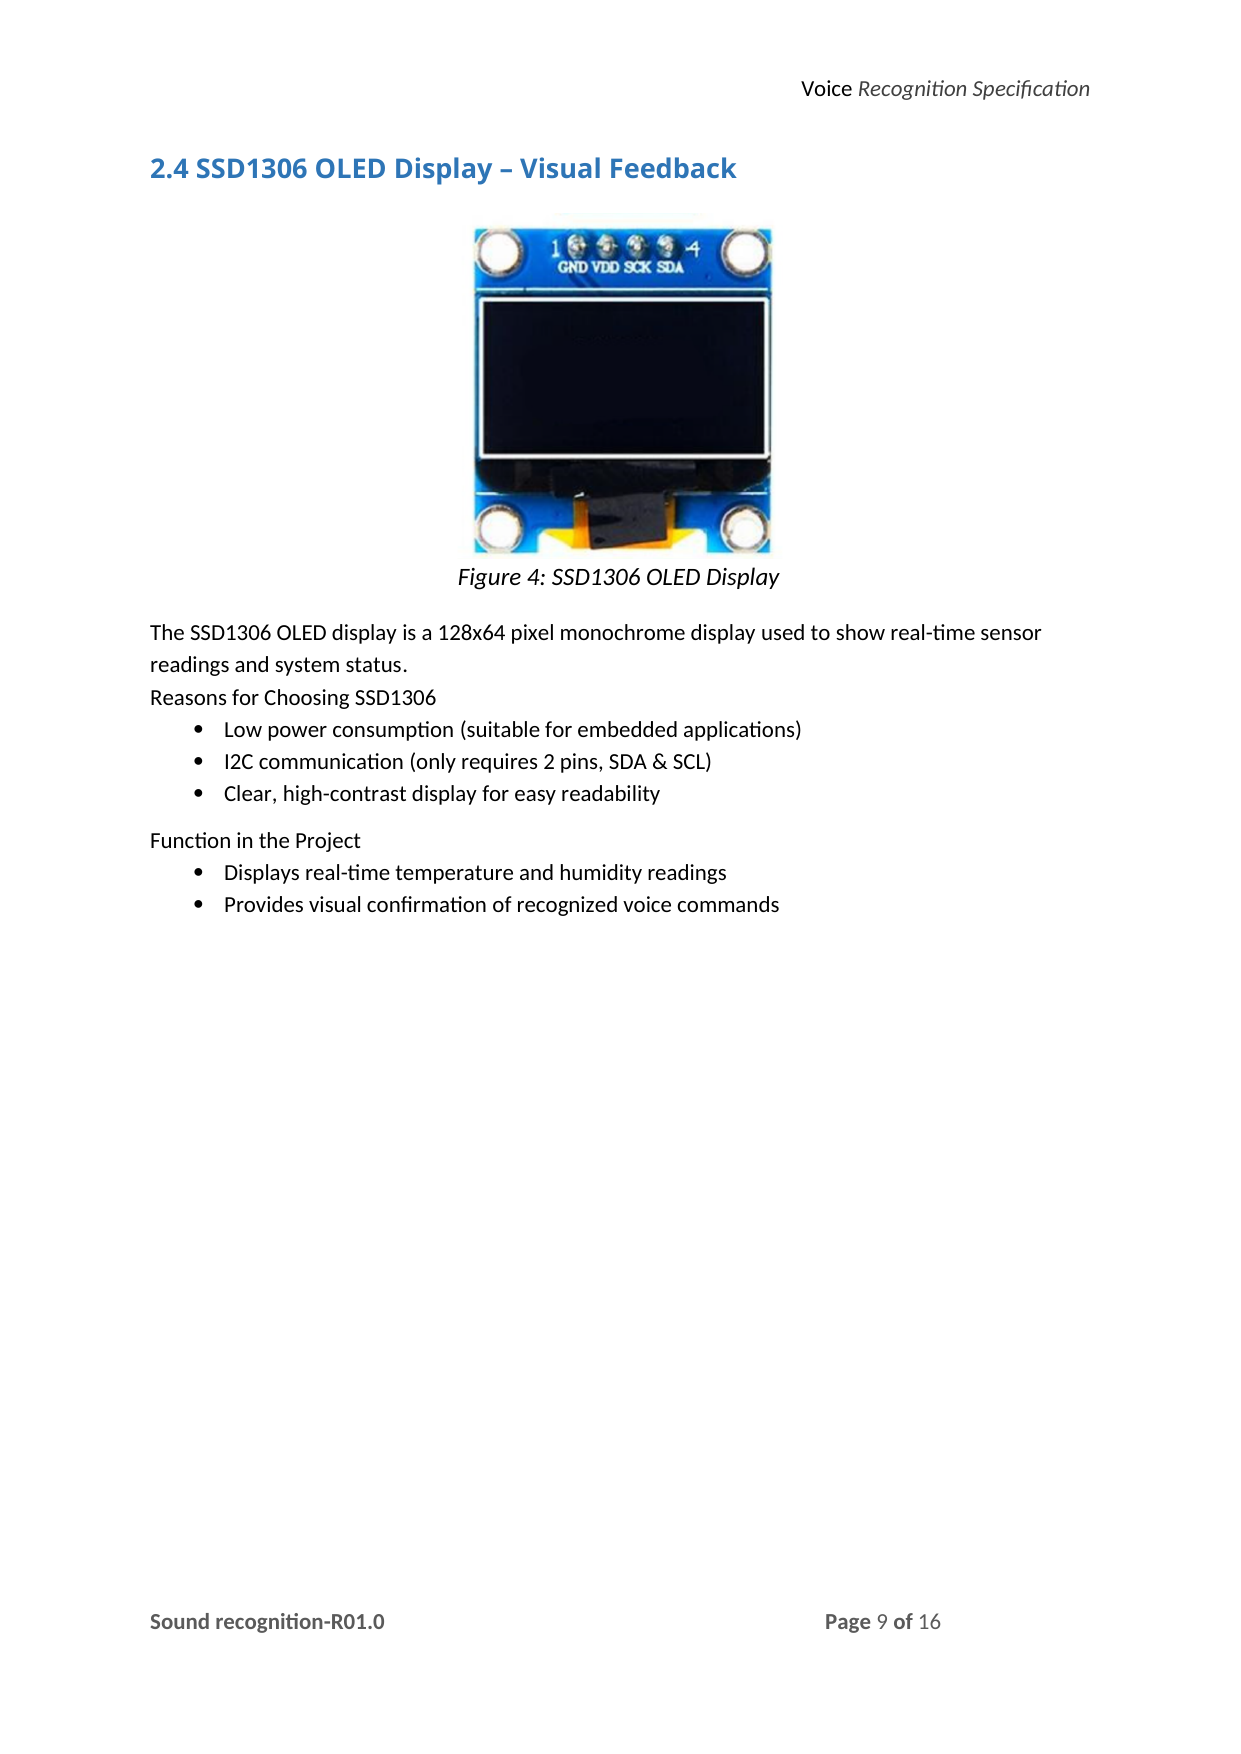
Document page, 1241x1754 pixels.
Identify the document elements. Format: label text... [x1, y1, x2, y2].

text Reasons for Choosing SSD1306 [150, 683, 1090, 711]
list I2C communication (only requires 2 pins, SDA & SCL) [194, 747, 1090, 775]
list Provides visual confirmation of recognized voice commands [194, 891, 1090, 918]
picture [457, 213, 783, 559]
subtitle 2.4 SSD1306 OLED Display – Visual Feedback [150, 150, 1090, 187]
list Clear, high-contrast display for easy readability [194, 779, 1090, 807]
list Low power consumption (suitable for embedded applications) [194, 715, 1090, 743]
list Displays real-time temperature and humidity readings [194, 858, 1090, 886]
text Function in the Project [150, 826, 1090, 854]
text The SSD1306 OLED display is a 128x64 pixel monochrome display used to show real-time sensor readings and system status. [150, 618, 1090, 679]
